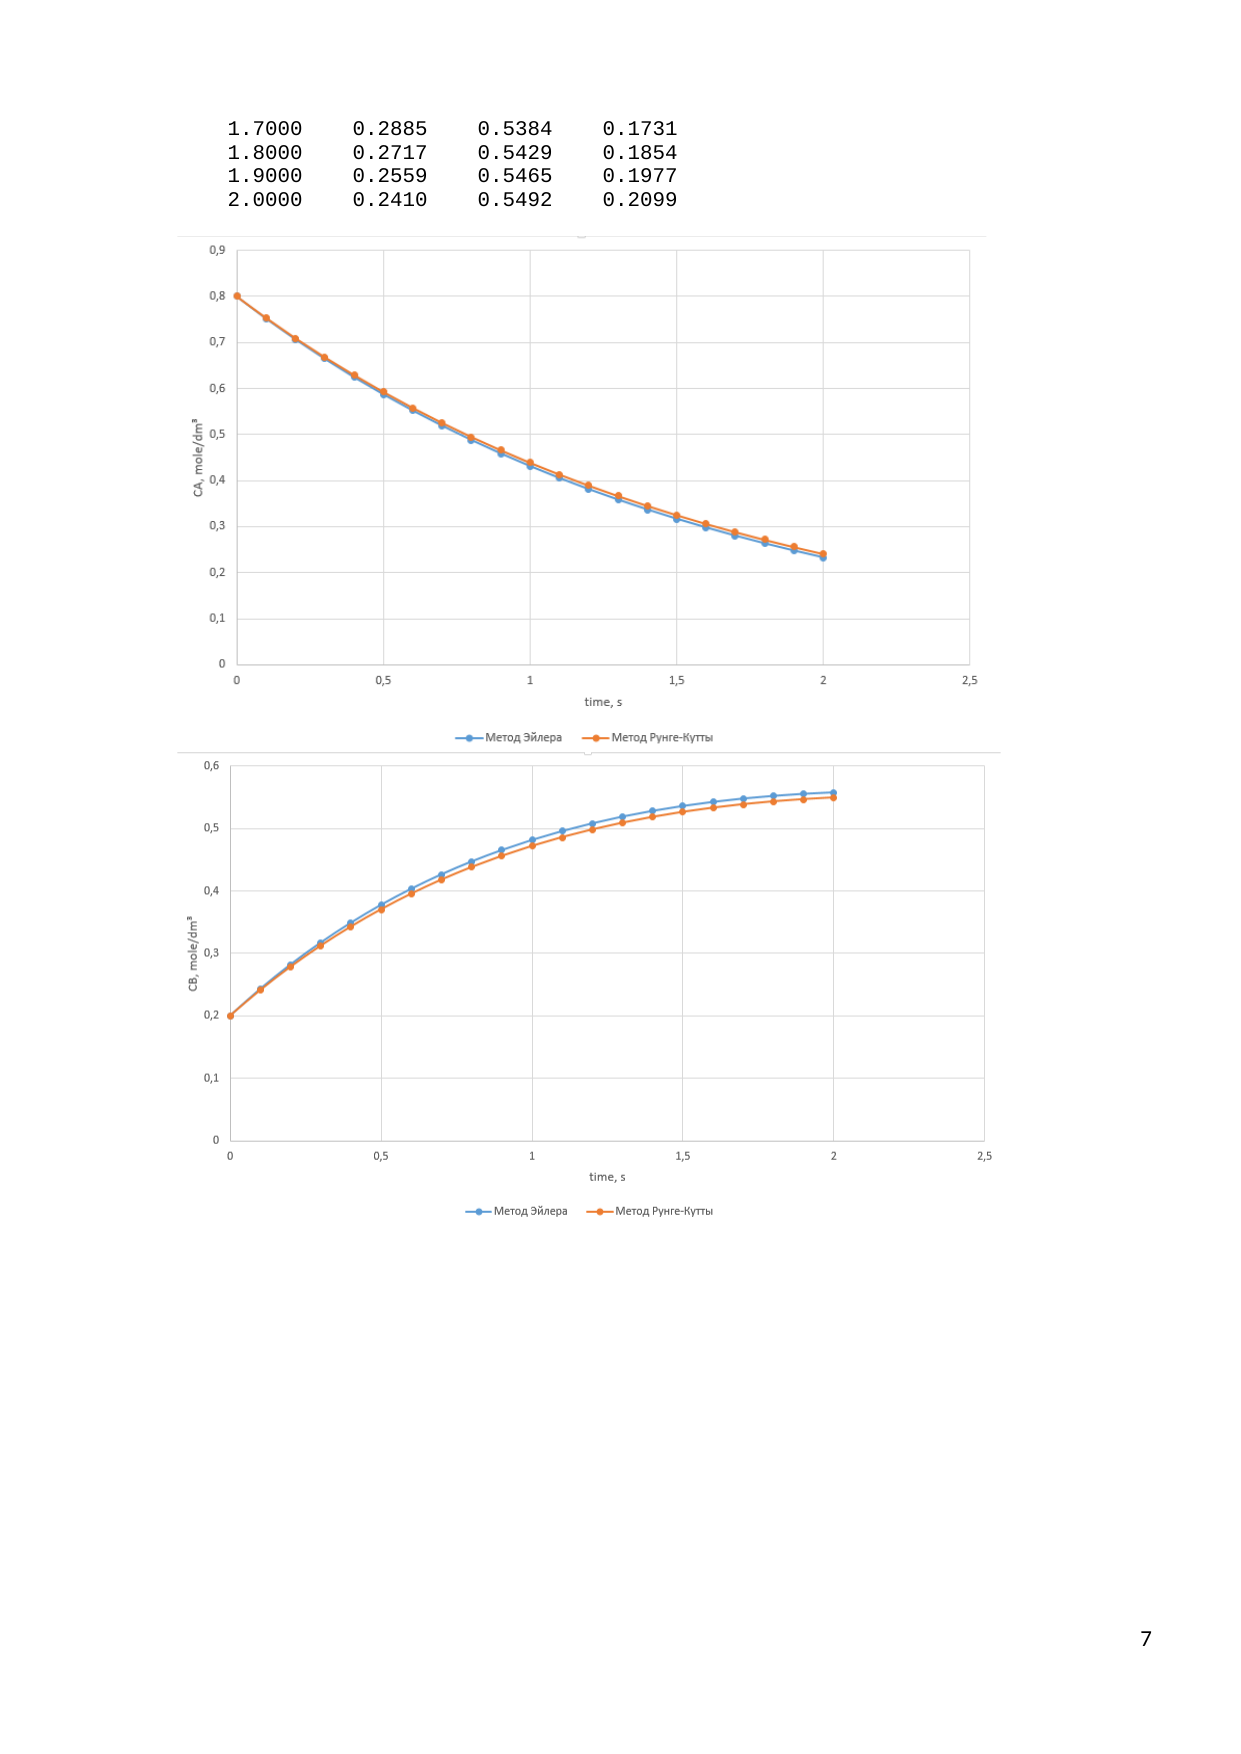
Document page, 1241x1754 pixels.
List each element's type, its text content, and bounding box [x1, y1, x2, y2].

text 1.7000 0.2885 0.5384 0.1731 [177, 118, 1152, 142]
text 1.9000 0.2559 0.5465 0.1977 [177, 165, 1152, 189]
picture [177, 236, 1001, 1225]
text 1.8000 0.2717 0.5429 0.1854 [177, 142, 1152, 165]
text 2.0000 0.2410 0.5492 0.2099 [177, 189, 1152, 213]
